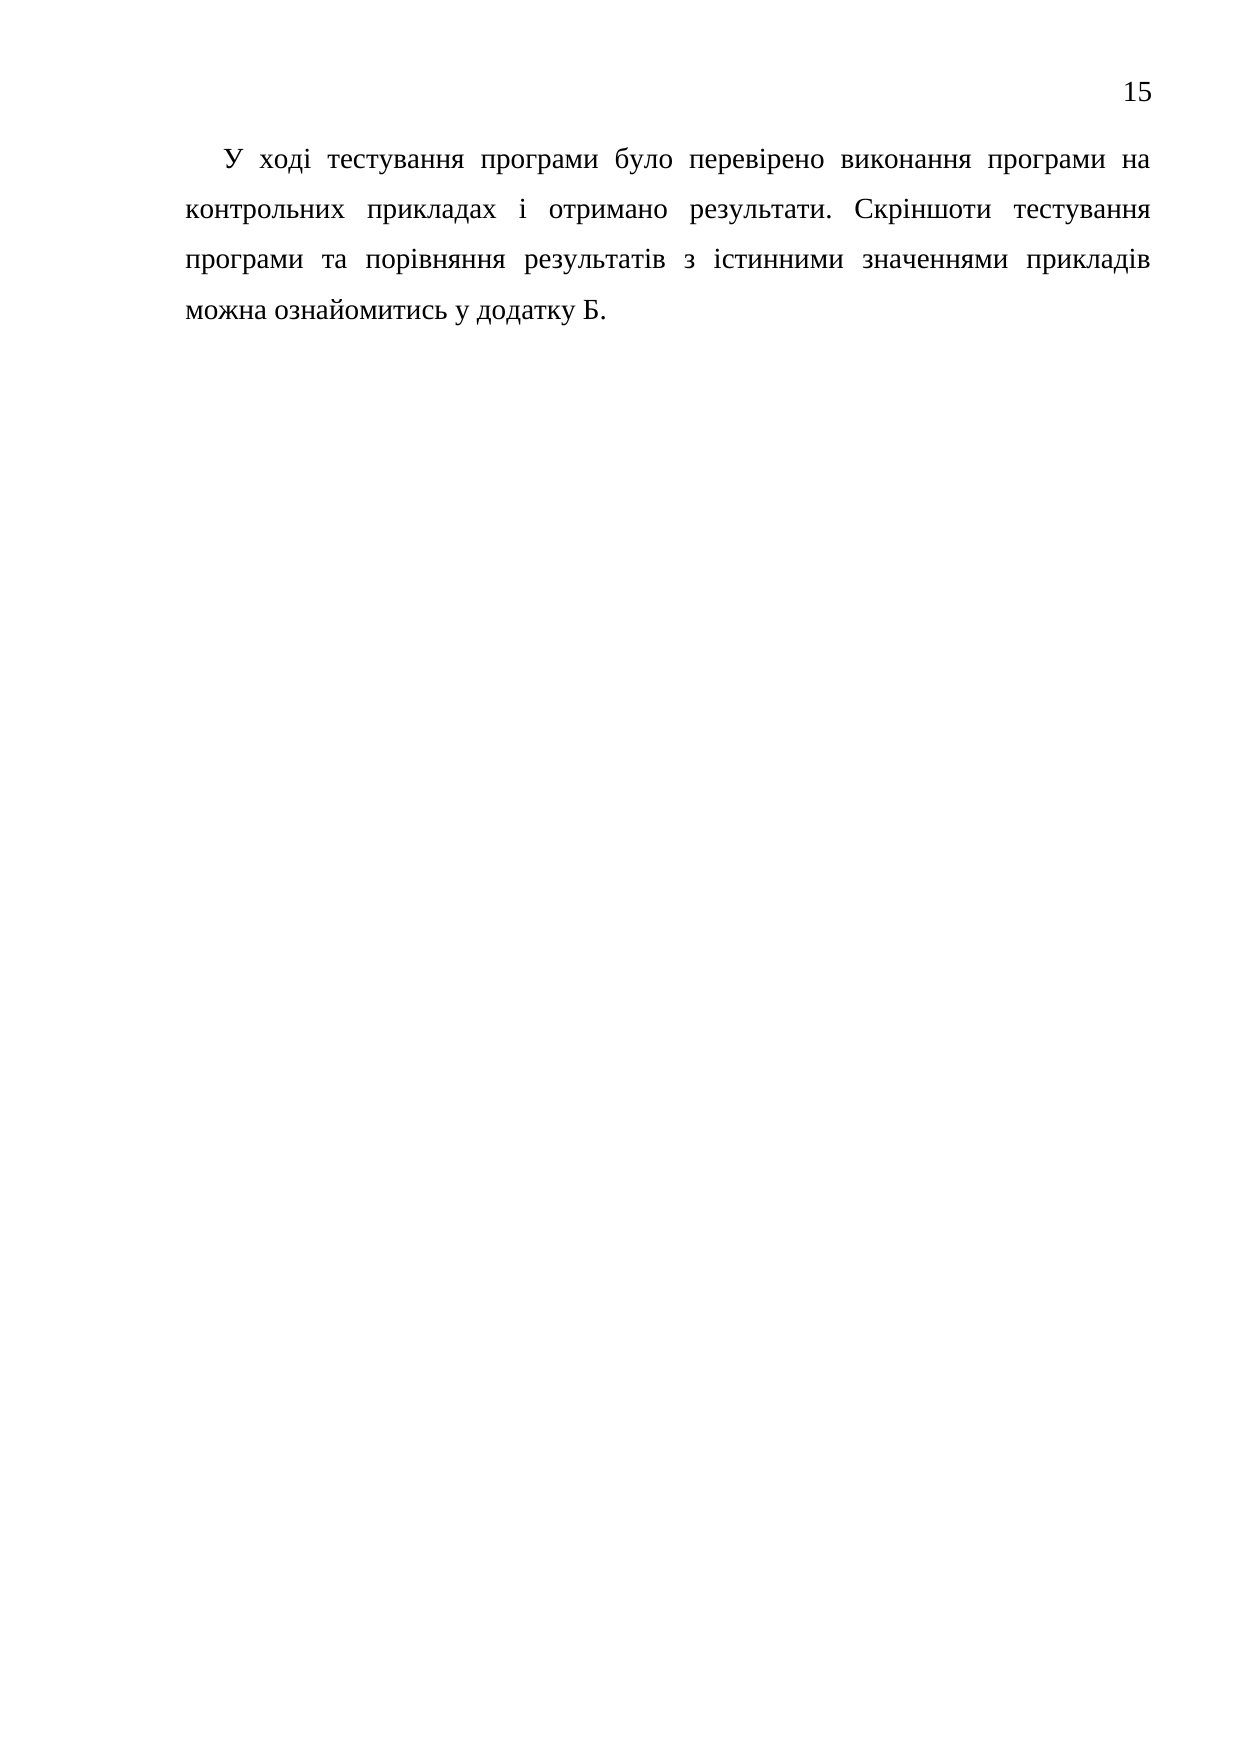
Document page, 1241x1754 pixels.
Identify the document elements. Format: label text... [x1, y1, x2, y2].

list У ході тестування програми було перевірено виконання програми на контрольних прикладах і отримано результати. Скріншоти тестування програми та порівняння результатів з істинними значеннями прикладів можна ознайомитись у додатку Б. [185, 141, 1152, 325]
